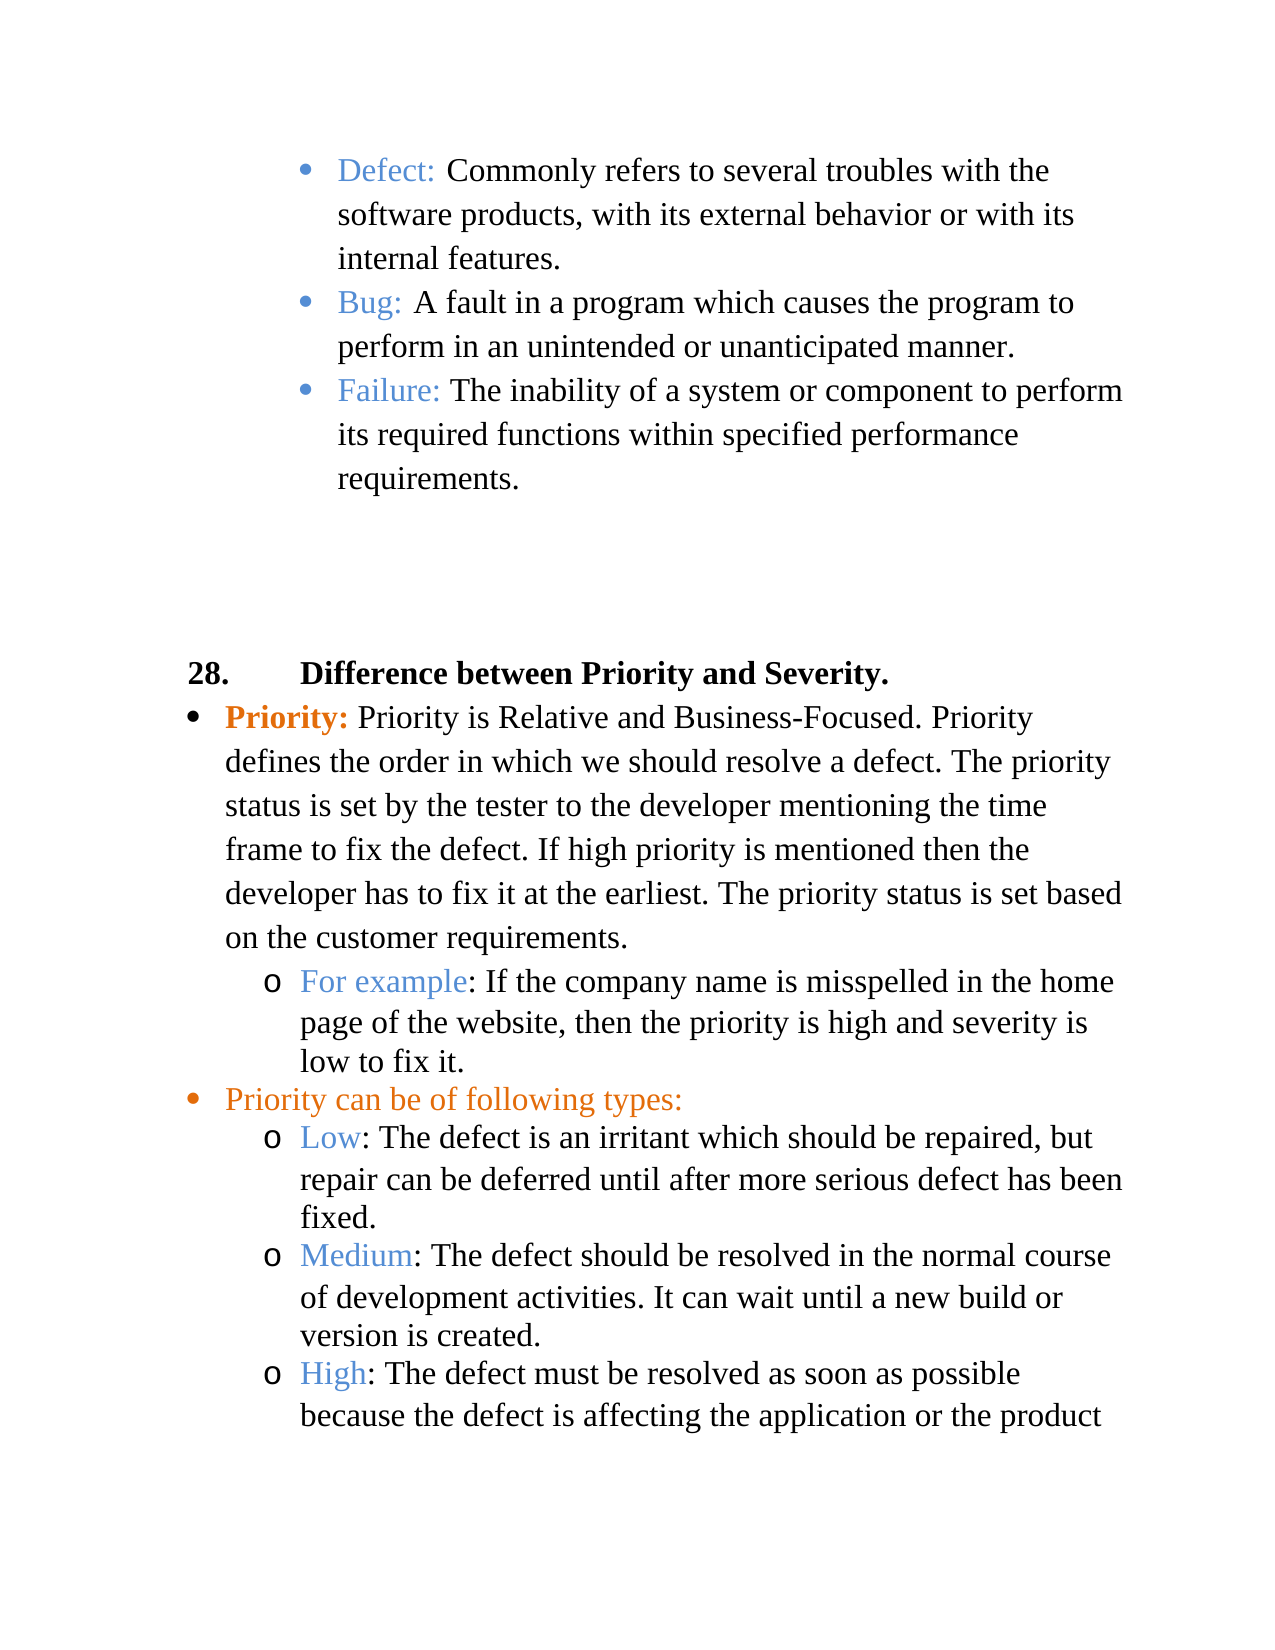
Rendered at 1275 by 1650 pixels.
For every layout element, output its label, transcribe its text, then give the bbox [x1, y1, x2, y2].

list Priority: Priority is Relative and Business-Focused. Priority defines the order in which we should resolve a defect. The priority status is set by the tester to the developer mentioning the time frame to fix the defect. If high priority is mentioned then the developer has to fix it at the earliest. The priority status is set based on the customer requirements. [187, 697, 1125, 956]
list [262, 1354, 1125, 1433]
list For example: If the company name is misspelled in the home page of the website, then the priority is high and severity is low to fix it. [262, 962, 1125, 1079]
list Defect: Commonly refers to several troubles with the software products, with its external behavior or with its internal features. [300, 150, 1125, 276]
list Bug: A fault in a program which causes the program to perform in an unintended or unanticipated manner. [300, 282, 1125, 364]
list Medium: The defect should be resolved in the normal course of development activities. It can wait until a new build or version is created. [262, 1236, 1125, 1354]
list Low: The defect is an irritant which should be repaired, but repair can be deferred until after more serious defect has been fixed. [262, 1118, 1125, 1236]
list Priority can be of following types: [187, 1079, 1125, 1118]
list Difference between Priority and Severity. [187, 653, 1125, 691]
list Failure: The inability of a system or component to perform its required functions within specified performance requirements. [300, 370, 1125, 497]
